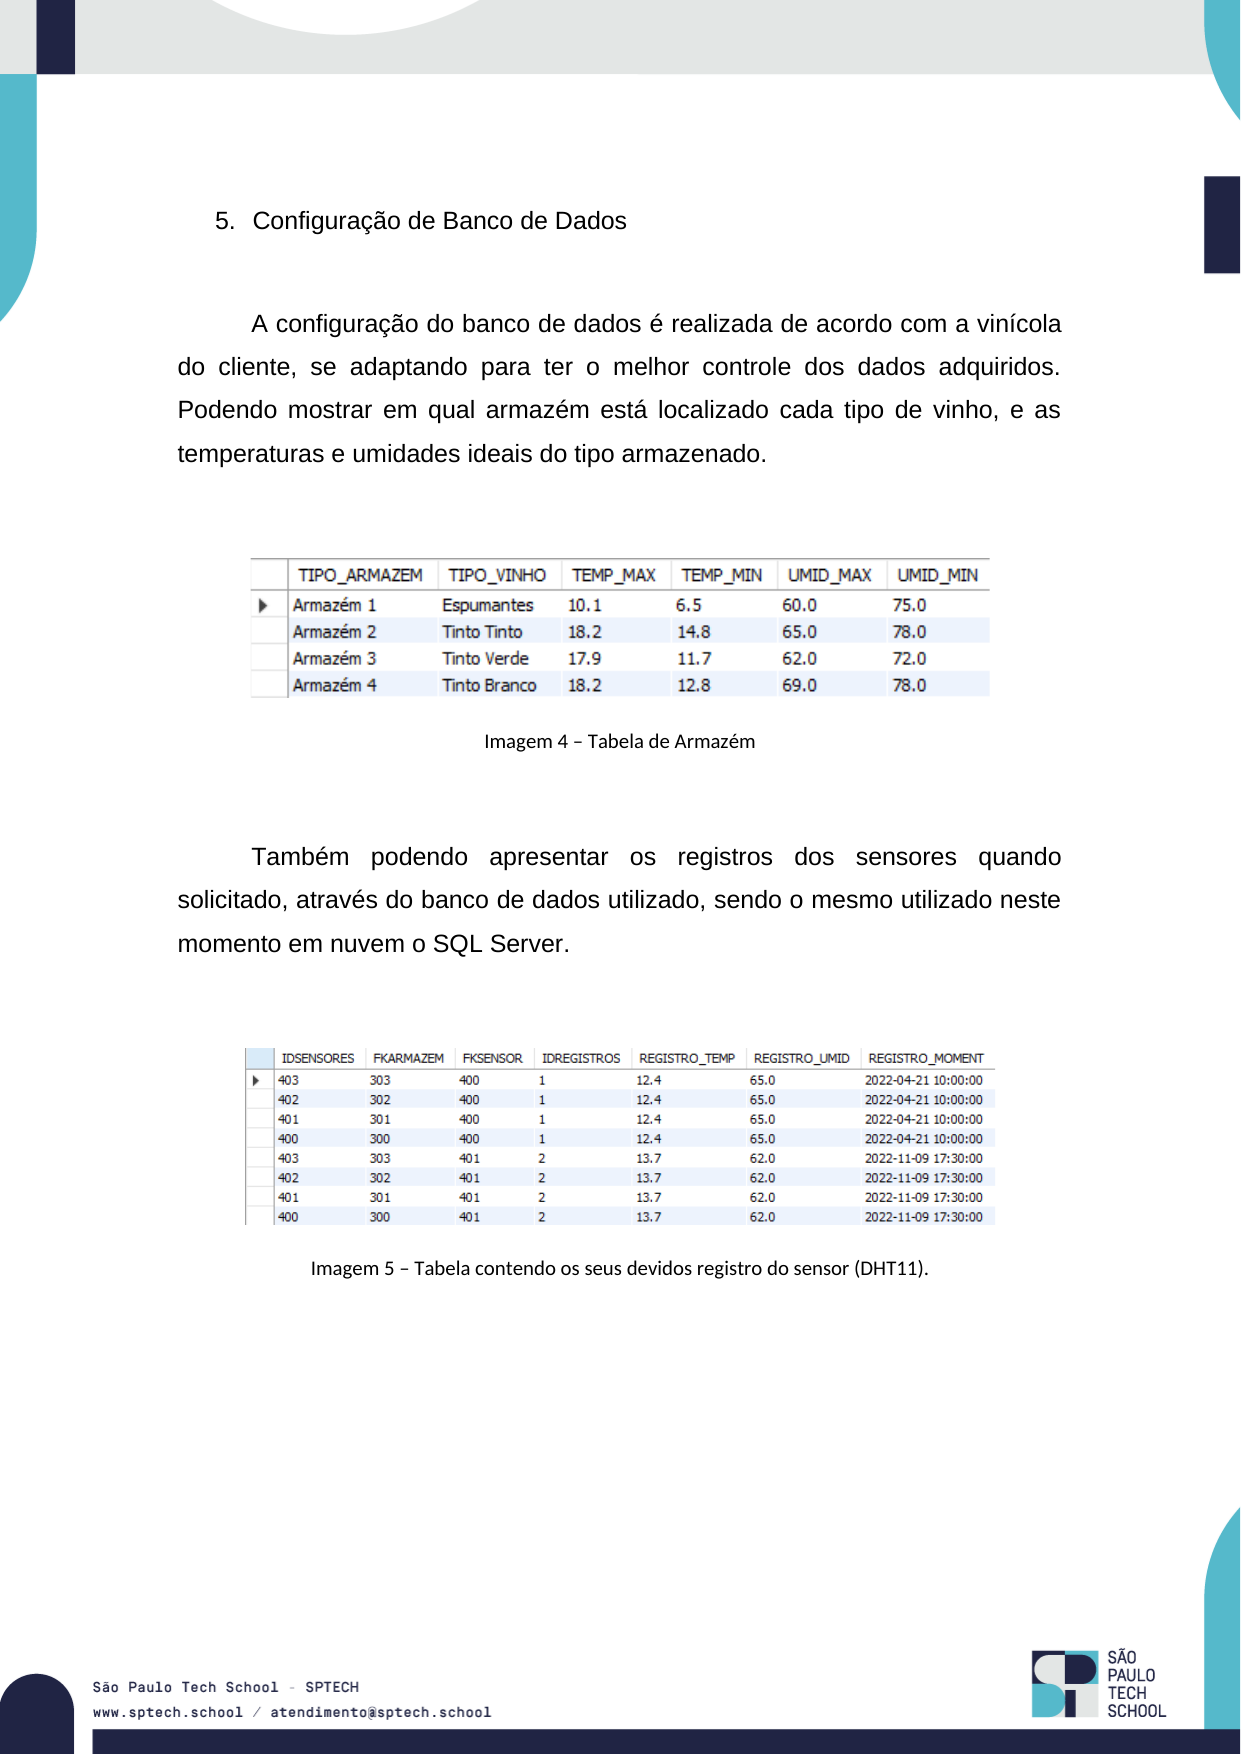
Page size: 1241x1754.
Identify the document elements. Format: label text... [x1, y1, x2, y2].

text Imagem 5 – Tabela contendo os seus devidos registro do sensor (DHT11). [177, 1255, 1063, 1281]
subtitle Configuração de Banco de Dados [215, 206, 1063, 235]
text Imagem 4 – Tabela de Armazém [177, 728, 1063, 753]
picture [0, 0, 1241, 1754]
text A configuração do banco de dados é realizada de acordo com a vinícola do cliente, se adaptando para ter o melhor controle dos dados adquiridos. Podendo mostrar em qual armazém está localizado cada tipo de vinho, e as temperaturas e umidades ideais do tipo armazenado. [177, 309, 1063, 467]
text Também podendo apresentar os registros dos sensores quando solicitado, através do banco de dados utilizado, sendo o mesmo utilizado neste momento em nuvem o SQL Server. [177, 842, 1063, 957]
